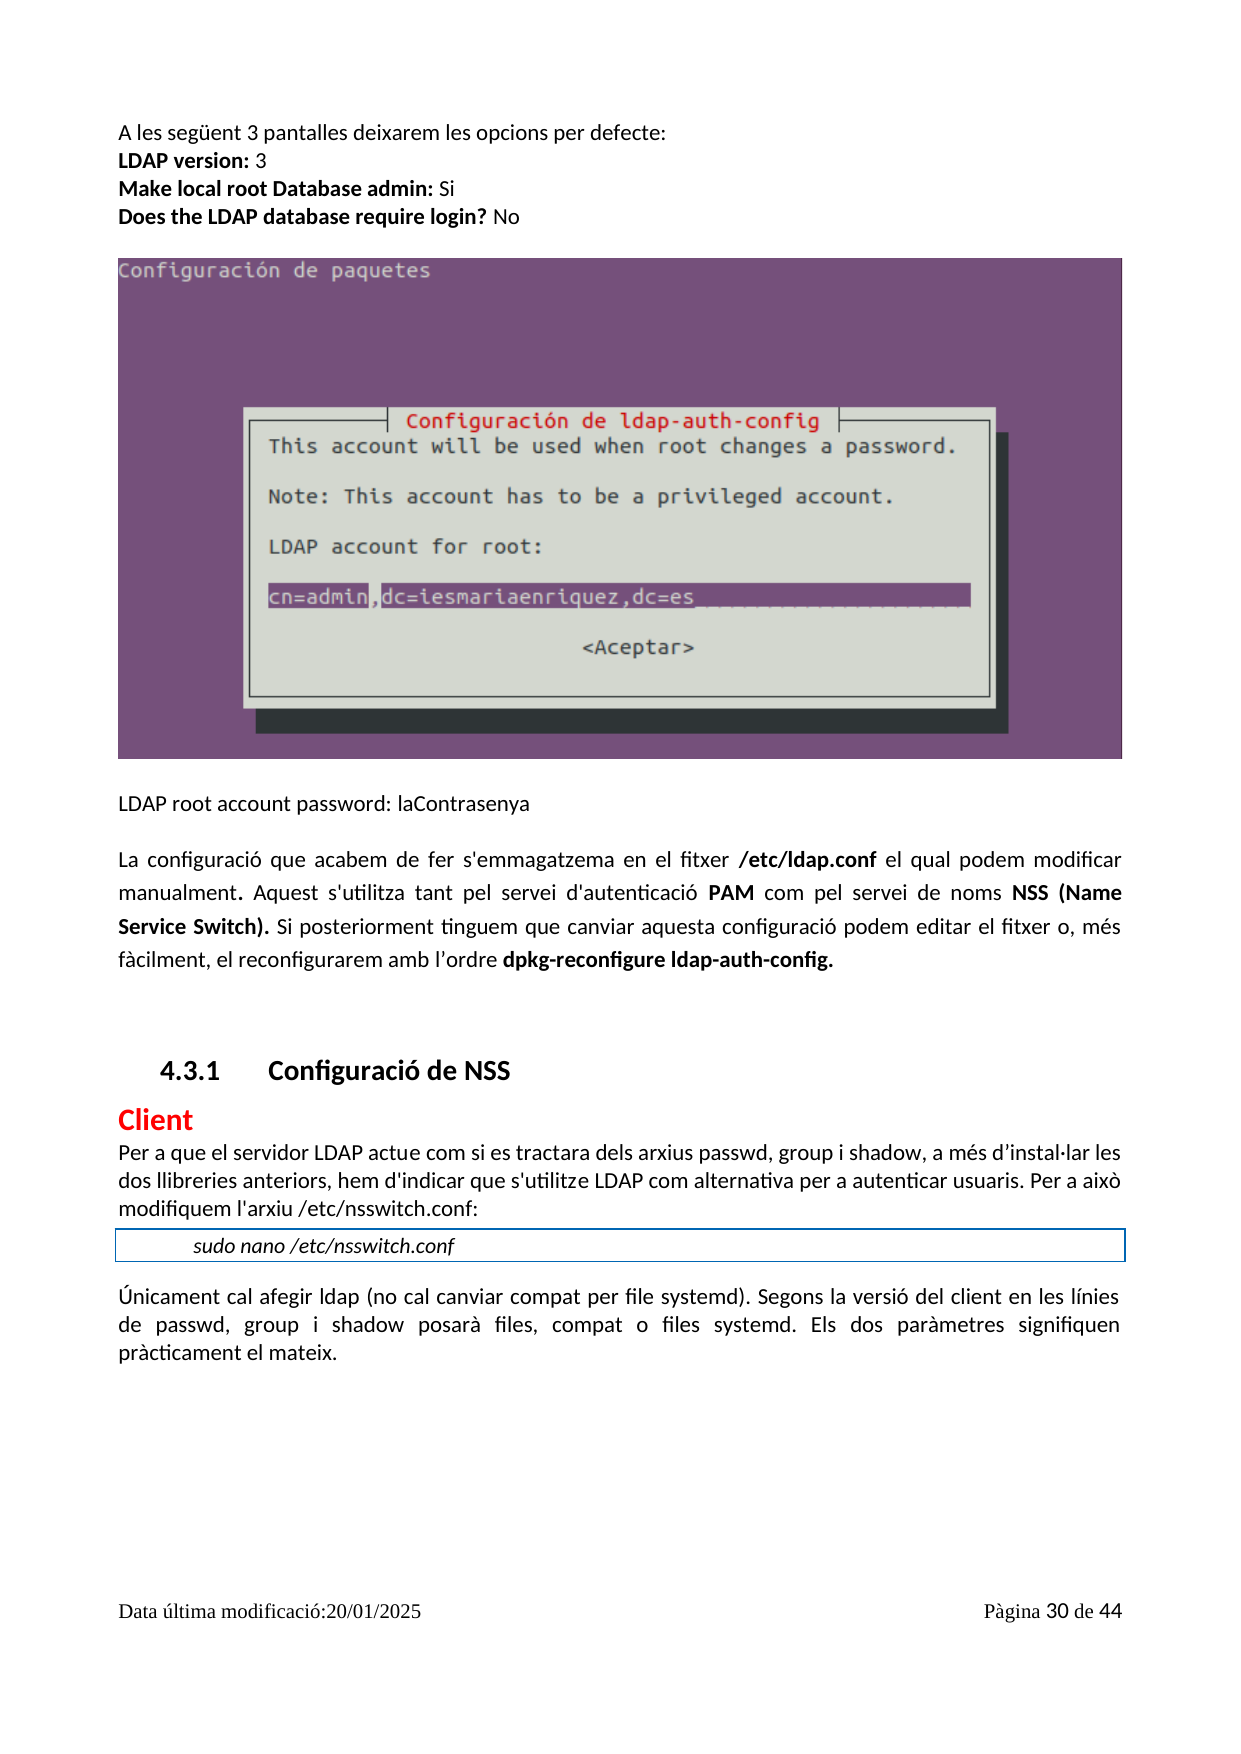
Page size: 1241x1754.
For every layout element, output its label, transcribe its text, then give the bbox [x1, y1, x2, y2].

text La configuració que acabem de fer s'emmagatzema en el fitxer /etc/ldap.conf el qual podem modificar manualment. Aquest s'utilitza tant pel servei d'autenticació PAM com pel servei de noms NSS (Name Service Switch). Si posteriorment tinguem que canviar aquesta configuració podem editar el fitxer o, més fàcilment, el reconfigurarem amb l’ordre dpkg-reconfigure ldap-auth-config. [118, 845, 1122, 973]
text Únicament cal afegir ldap (no cal canviar compat per file systemd). Segons la versió del client en les línies de passwd, group i shadow posarà files, compat o files systemd. Els dos paràmetres signifiquen pràcticament el mateix. [118, 1282, 1122, 1366]
text Does the LDAP database require login? No [118, 202, 1122, 230]
picture [118, 258, 1123, 759]
text sudo nano /etc/nsswitch.conf [116, 1230, 1124, 1261]
text A les següent 3 pantalles deixarem les opcions per defecte: [118, 118, 1122, 146]
text LDAP root account password: laContrasenya [118, 789, 1122, 817]
subtitle Configuració de NSS [118, 1052, 1122, 1088]
text Make local root Database admin: Si [118, 174, 1122, 202]
text Per a que el servidor LDAP actue com si es tractara dels arxius passwd, group i shadow, a més d’instal·lar les dos llibreries anteriors, hem d'indicar que s'utilitze LDAP com alternativa per a autenticar usuaris. Per a això modifiquem l'arxiu /etc/nsswitch.conf: [118, 1138, 1122, 1222]
text LDAP version: 3 [118, 146, 1122, 174]
text Client [118, 1100, 1122, 1138]
